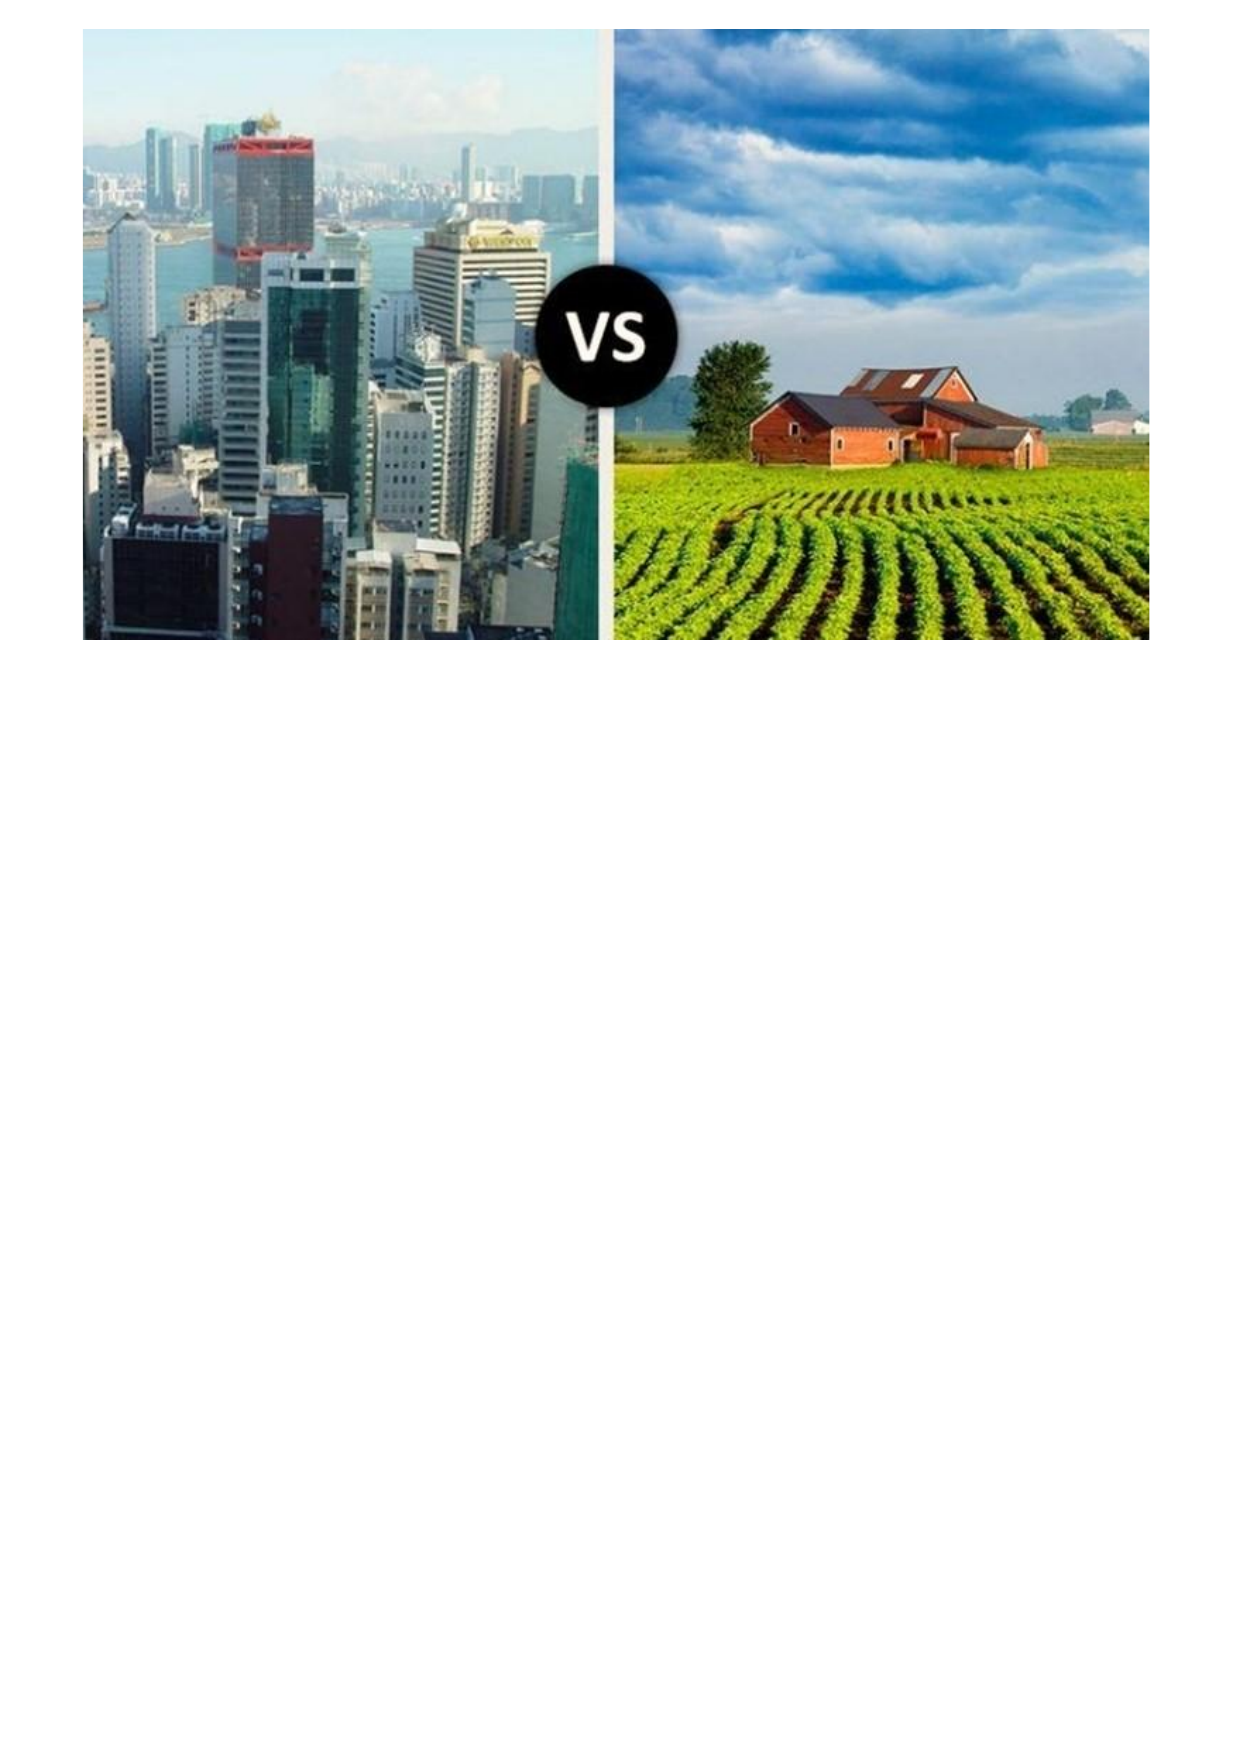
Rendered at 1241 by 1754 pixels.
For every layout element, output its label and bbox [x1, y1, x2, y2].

picture [82, 29, 1150, 640]
